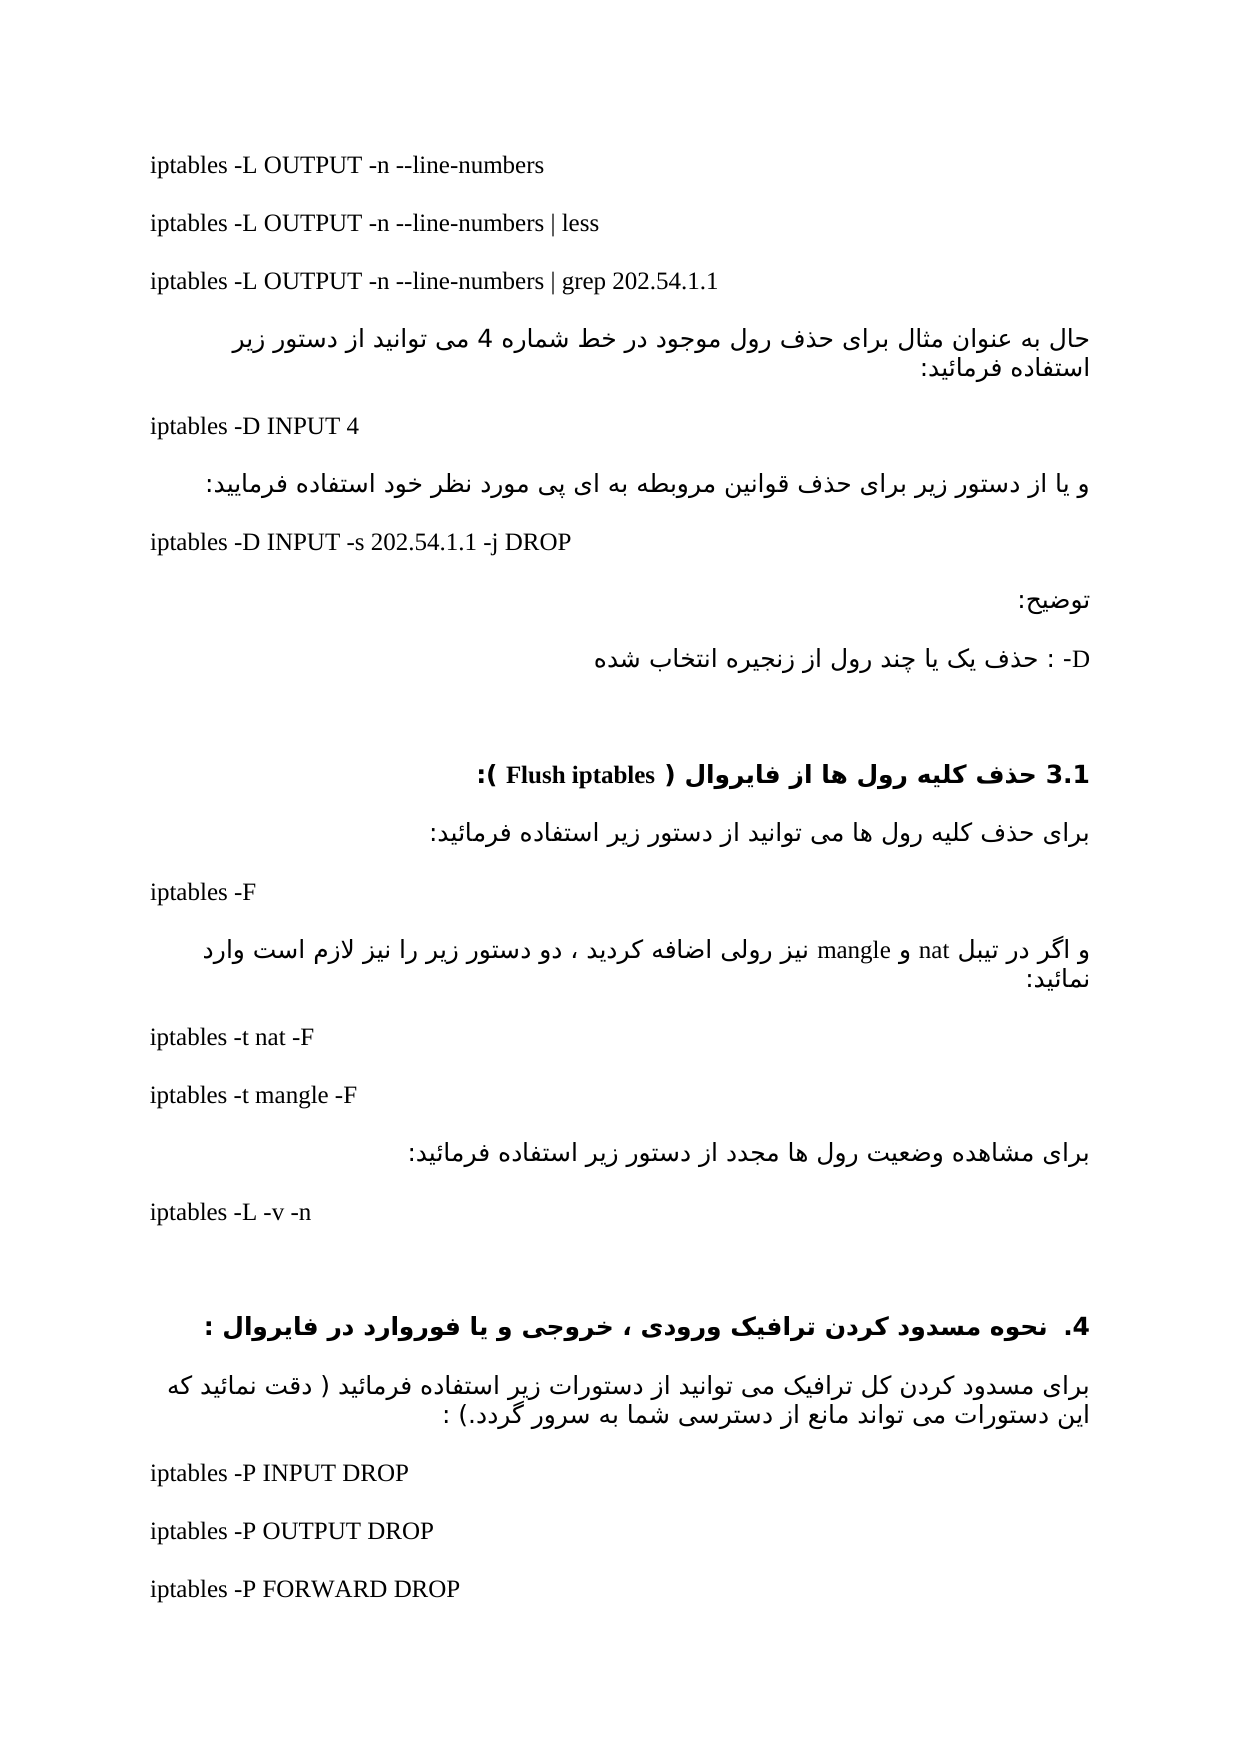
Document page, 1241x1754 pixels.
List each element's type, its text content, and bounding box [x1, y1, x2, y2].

text iptables -D INPUT -s 202.54.1.1 -j DROP [150, 527, 1090, 556]
text و یا از دستور زیر برای حذف قوانین مروبطه به ای پی مورد نظر خود استفاده فرمایید: [150, 469, 1090, 498]
text 3.1 حذف کلیه رول ها از فایروال ( Flush iptables ): [150, 760, 1090, 789]
text iptables -L OUTPUT -n --line-numbers [150, 150, 1090, 179]
text iptables -F [150, 877, 1090, 906]
text iptables -D INPUT 4 [150, 411, 1090, 440]
text iptables -t mangle -F [150, 1080, 1090, 1109]
text برای حذف کلیه رول ها می توانید از دستور زیر استفاده فرمائید: [150, 818, 1090, 848]
text و اگر در تیبل nat و mangle نیز رولی اضافه کردید ، دو دستور زیر را نیز لازم است وارد نمائید: [150, 935, 1090, 993]
text iptables -L OUTPUT -n --line-numbers | less [150, 208, 1090, 237]
text iptables -t nat -F [150, 1022, 1090, 1051]
text iptables -L OUTPUT -n --line-numbers | grep 202.54.1.1 [150, 266, 1090, 294]
text برای مسدود کردن کل ترافیک می توانید از دستورات زیر استفاده فرمائید ( دقت نمائید که این دستورات می تواند مانع از دسترسی شما به سرور گردد.) : [150, 1371, 1090, 1429]
text iptables -P INPUT DROP [150, 1458, 1090, 1487]
text iptables -P OUTPUT DROP [150, 1516, 1090, 1545]
text D- : حذف یک یا چند رول از زنجیره انتخاب شده [150, 644, 1090, 673]
text iptables -L -v -n [150, 1197, 1090, 1225]
text توضیح: [150, 585, 1090, 614]
text 4. نحوه مسدود کردن ترافیک ورودی ، خروجی و یا فوروارد در فایروال : [150, 1312, 1090, 1342]
text برای مشاهده وضعیت رول ها مجدد از دستور زیر استفاده فرمائید: [150, 1138, 1090, 1167]
text iptables -P FORWARD DROP [150, 1574, 1090, 1603]
text حال به عنوان مثال برای حذف رول موجود در خط شماره 4 می توانید از دستور زیر استفاده فرمائید: [150, 324, 1090, 382]
